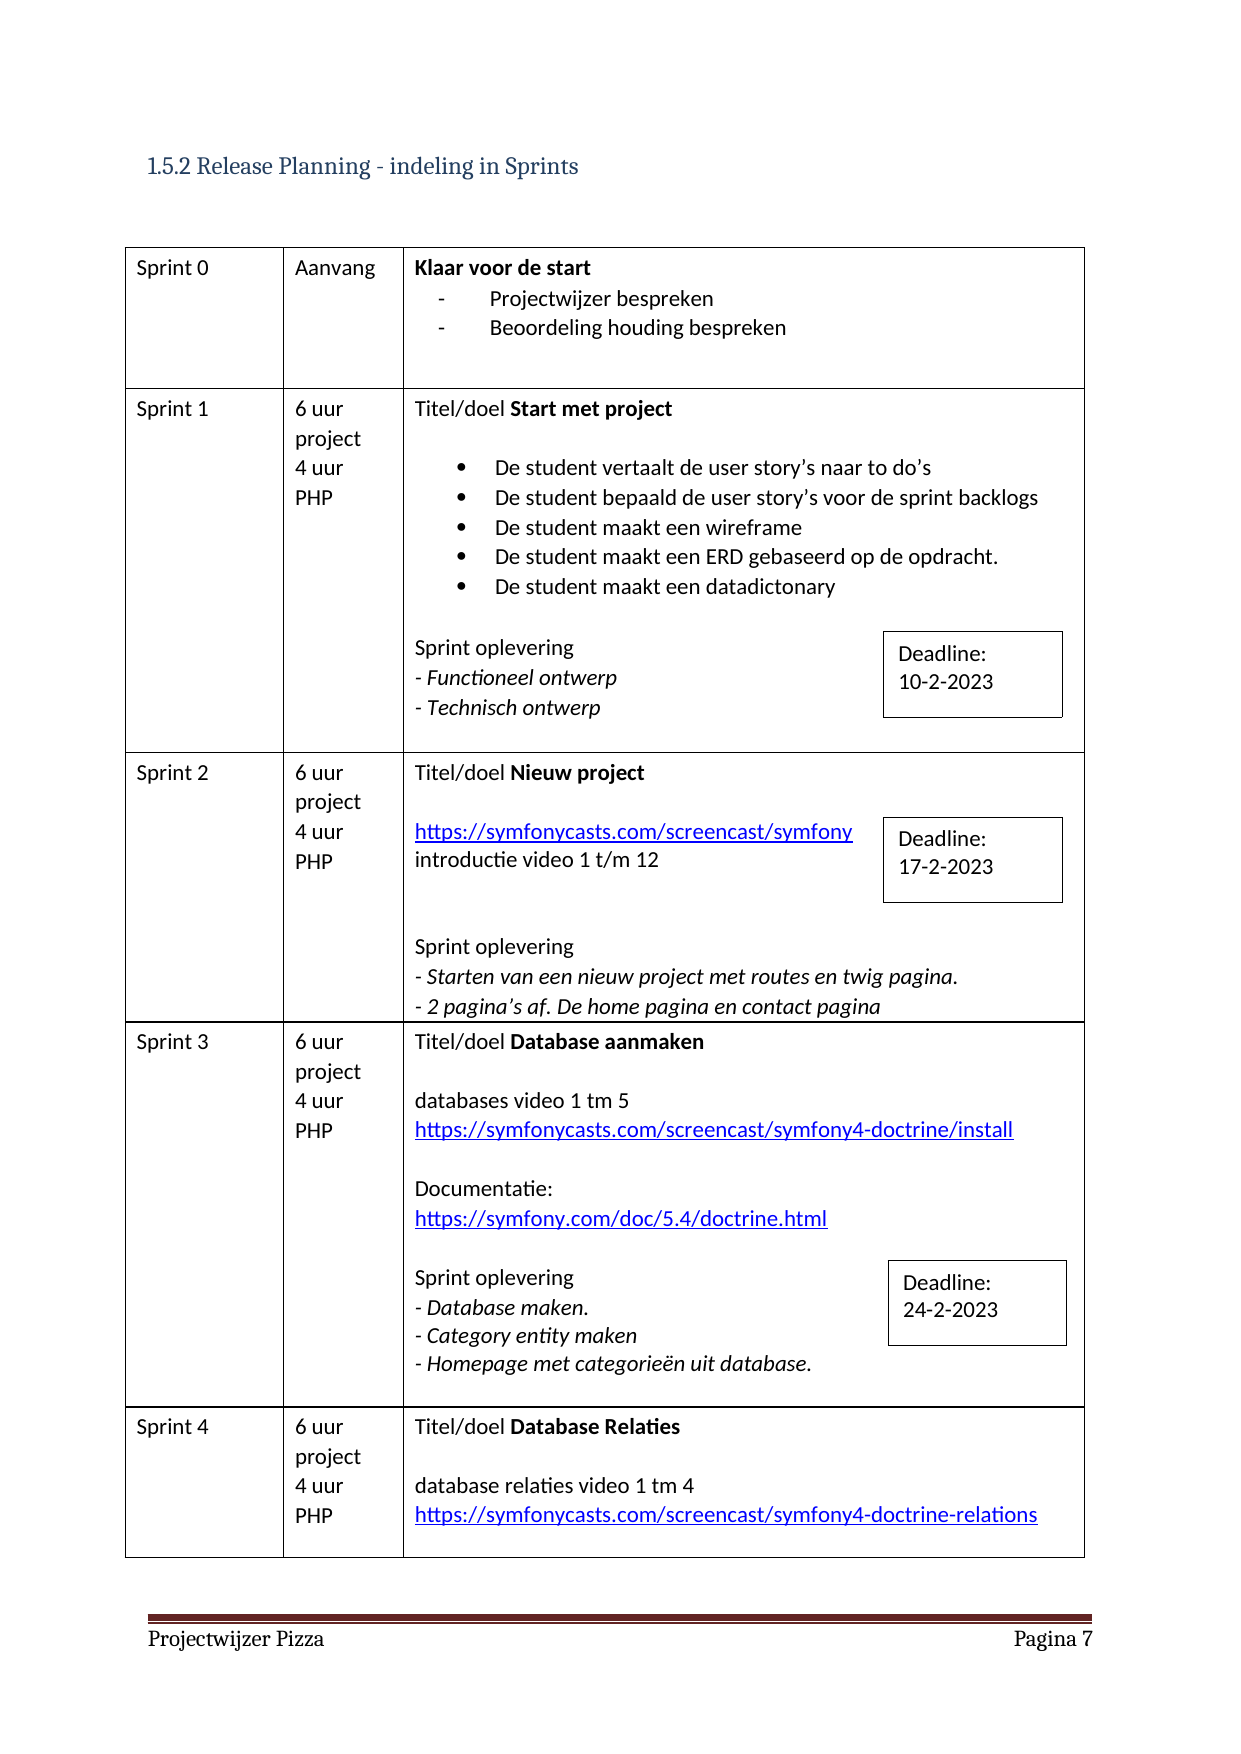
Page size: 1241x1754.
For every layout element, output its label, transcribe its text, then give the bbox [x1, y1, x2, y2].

table_cell Titel/doel Start met project De student vertaalt de user story’s naar to do’s De student bepaald de user story’s voor de sprint backlogs De student maakt een wireframe De student maakt een ERD gebaseerd op de opdracht. De student maakt een datadictonary Sprint oplevering - Functioneel ontwerp - Technisch ontwerp [404, 389, 1084, 752]
table_cell Sprint 3 [126, 1023, 283, 1406]
table_cell Sprint 2 [126, 753, 283, 1021]
table_header Klaar voor de start Projectwijzer bespreken Beoordeling houding bespreken [404, 248, 1084, 388]
table_cell Titel/doel Nieuw project https://symfonycasts.com/screencast/symfony introductie video 1 t/m 12 Sprint oplevering - Starten van een nieuw project met routes en twig pagina. - 2 pagina’s af. De home pagina en contact pagina [404, 753, 1084, 1021]
table_cell 6 uur project 4 uur PHP [284, 389, 403, 752]
table_cell Titel/doel Database aanmaken databases video 1 tm 5 https://symfonycasts.com/screencast/symfony4-doctrine/install Documentatie: https://symfony.com/doc/5.4/doctrine.html Sprint oplevering - Database maken. - Category entity maken - Homepage met categorieën uit database. [404, 1023, 1084, 1406]
table_header Sprint 0 [126, 248, 283, 388]
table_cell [284, 1408, 403, 1557]
table_cell Sprint 1 [126, 389, 283, 752]
table_cell 6 uur project 4 uur PHP [284, 1023, 403, 1406]
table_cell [404, 1408, 1084, 1557]
table_header Aanvang [284, 248, 403, 388]
table_cell Sprint 4 [126, 1408, 283, 1557]
subtitle 1.5.2 Release Planning - indeling in Sprints [148, 152, 1092, 181]
table_cell 6 uur project 4 uur PHP [284, 753, 403, 1021]
